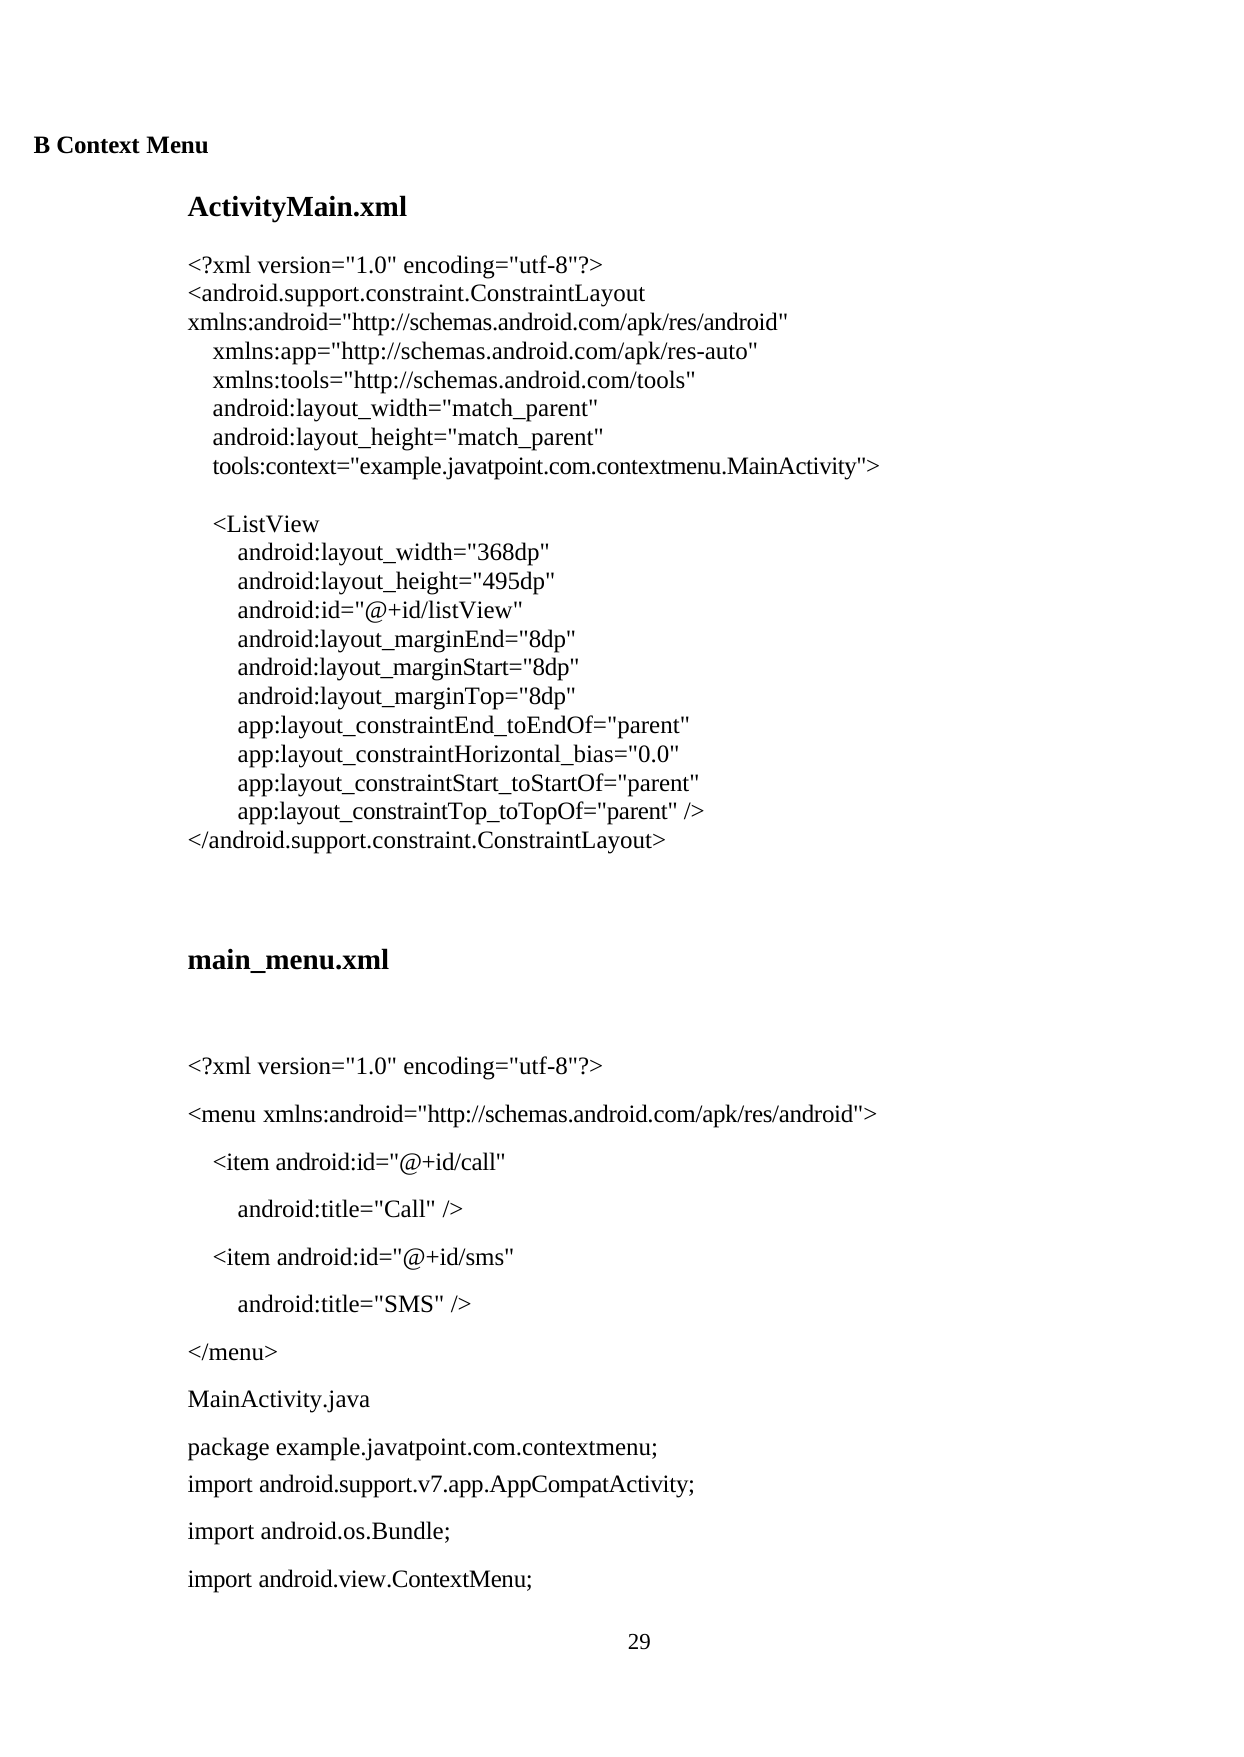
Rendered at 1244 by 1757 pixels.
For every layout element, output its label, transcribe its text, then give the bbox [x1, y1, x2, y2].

subtitle ActivityMain.xml [187, 189, 1227, 223]
text <item android:id="@+id/sms" android:title="SMS" /> [212, 1242, 516, 1318]
text <?xml version="1.0" encoding="utf-8"?> [187, 1051, 1227, 1080]
text MainActivity.java [187, 1384, 1227, 1413]
text </menu> [187, 1337, 1227, 1365]
text <?xml version="1.0" encoding="utf-8"?> [187, 250, 1227, 278]
text <android.support.constraint.ConstraintLayout xmlns:android="http://schemas.android.com/apk/res/android" [187, 278, 789, 336]
text import android.view.ContextMenu; [187, 1564, 1227, 1593]
text xmlns:app="http://schemas.android.com/apk/res-auto" xmlns:tools="http://schemas.android.com/tools" android:layout_width="match_parent" android:layout_height="match_parent" tools:context="example.javatpoint.com.contextmenu.MainActivity"> [212, 336, 882, 480]
subtitle main_menu.xml [187, 942, 1227, 976]
text package example.javatpoint.com.contextmenu; import android.support.v7.app.AppCompatActivity; [187, 1432, 698, 1498]
text <ListView android:layout_width="368dp" android:layout_height="495dp" android:id="@+id/listView" android:layout_marginEnd="8dp" android:layout_marginStart="8dp" android:layout_marginTop="8dp" [212, 509, 581, 710]
text app:layout_constraintEnd_toEndOf="parent" app:layout_constraintHorizontal_bias="0.0" app:layout_constraintStart_toStartOf="parent" app:layout_constraintTop_toTopOf="parent" /> [237, 710, 969, 825]
text <menu xmlns:android="http://schemas.android.com/apk/res/android"> [187, 1099, 1227, 1128]
text </android.support.constraint.ConstraintLayout> [187, 825, 1227, 854]
text <item android:id="@+id/call" android:title="Call" /> [212, 1147, 518, 1223]
text B Context Menu [33, 130, 1227, 159]
text import android.os.Bundle; [187, 1516, 1227, 1545]
